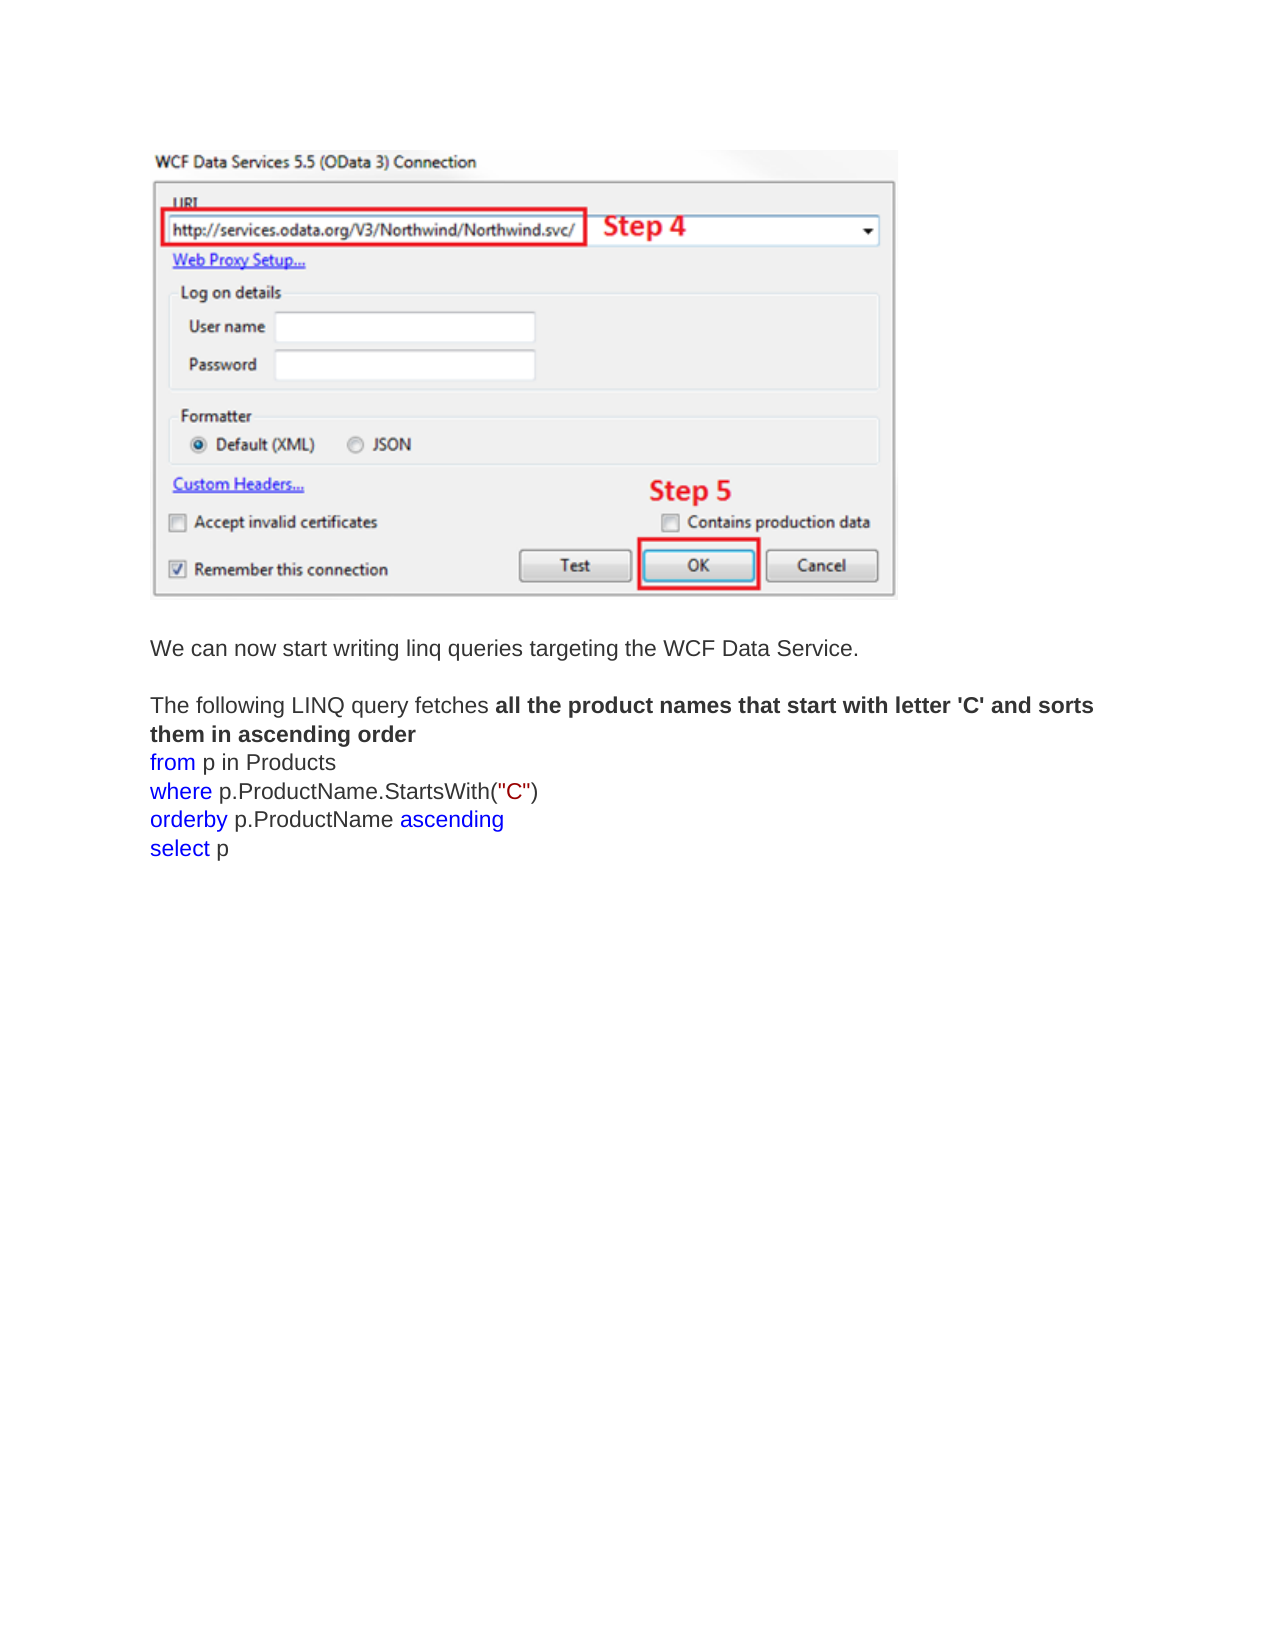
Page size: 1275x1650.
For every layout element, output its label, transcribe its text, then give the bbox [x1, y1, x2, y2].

picture [150, 150, 899, 600]
